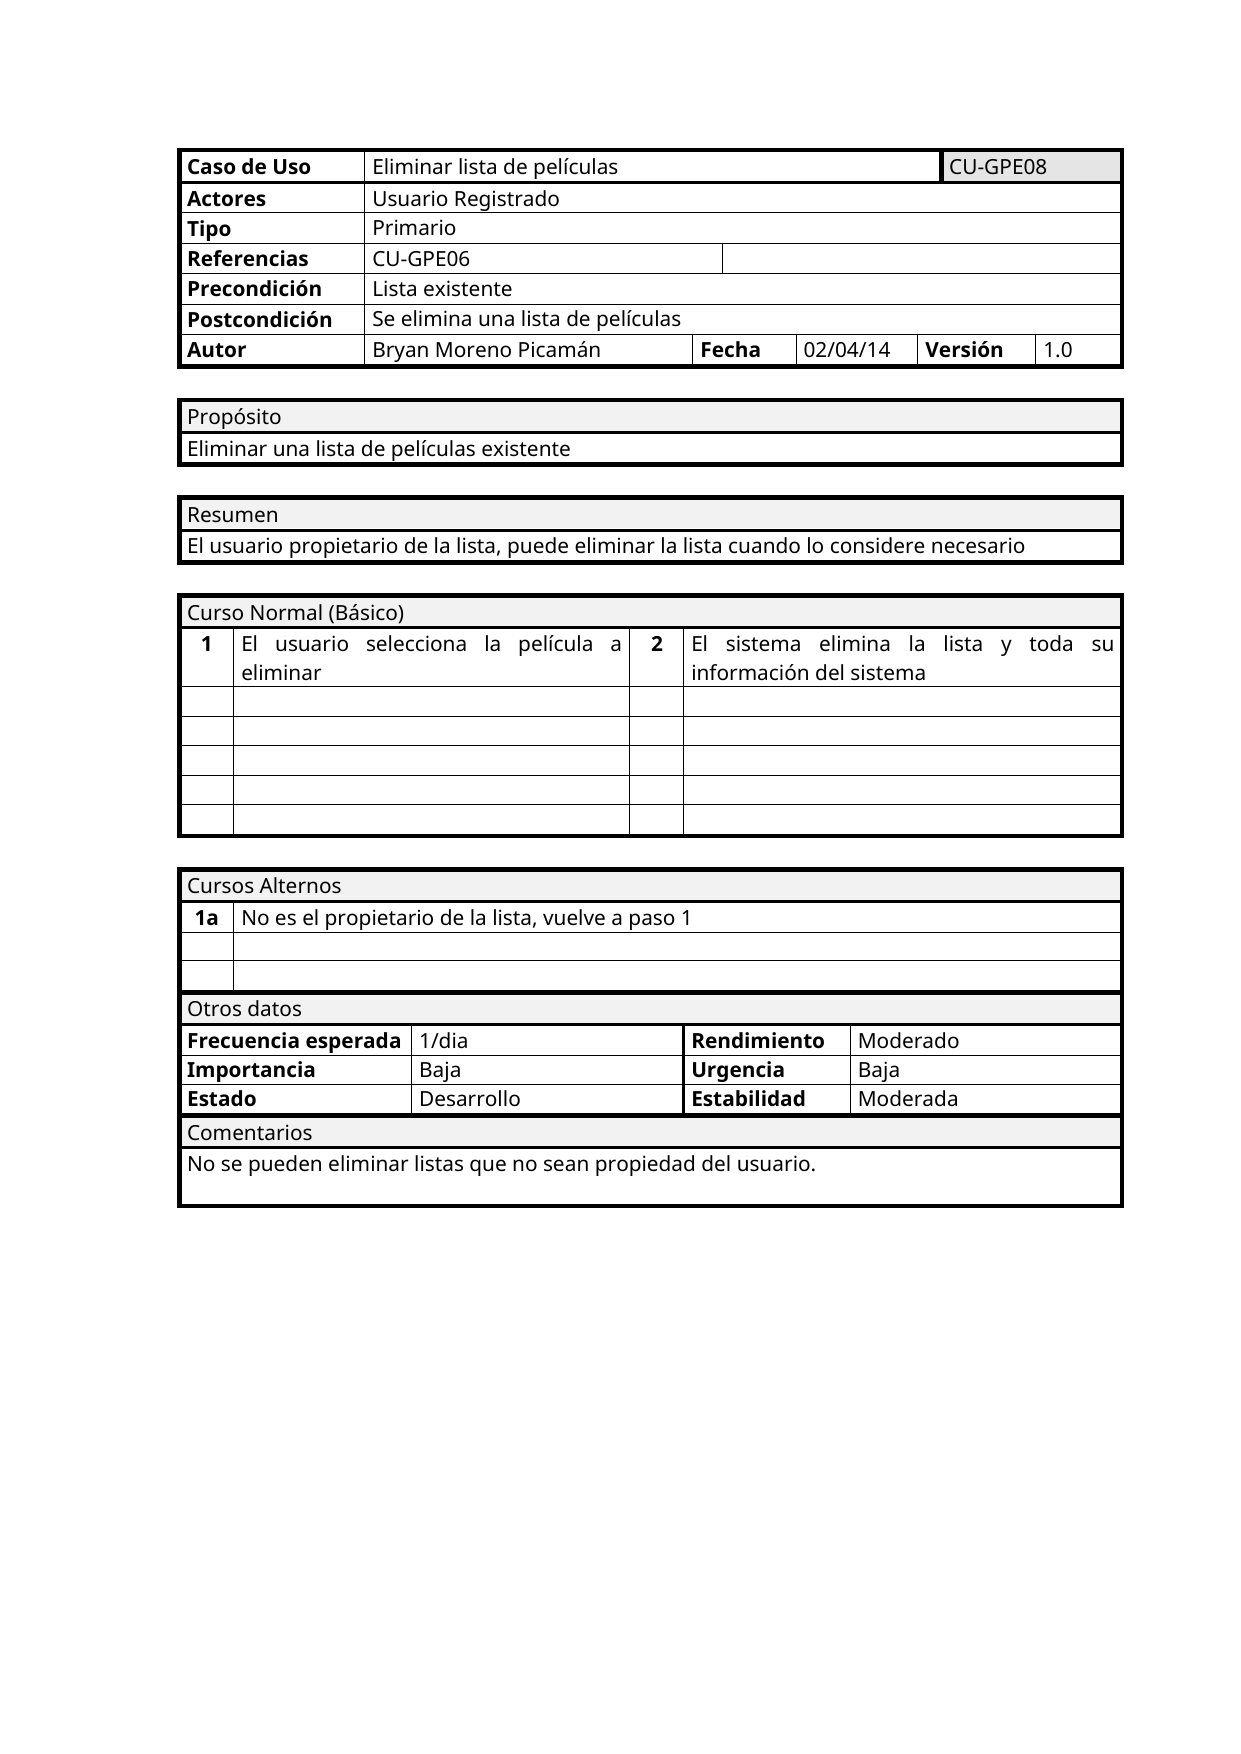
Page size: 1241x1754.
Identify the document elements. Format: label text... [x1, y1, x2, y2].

table_cell No se pueden eliminar listas que no sean propiedad del usuario. [182, 1149, 1120, 1203]
table_cell El sistema elimina la lista y toda su información del sistema [684, 629, 1120, 686]
table_cell [684, 746, 1120, 775]
table_cell [182, 805, 233, 834]
table_cell [684, 776, 1120, 804]
table_cell [234, 805, 629, 834]
table_header Curso Normal (Básico) [182, 598, 1120, 626]
table_cell Eliminar una lista de películas existente [182, 434, 1120, 462]
table_cell Urgencia [685, 1056, 850, 1083]
table_cell [234, 933, 1120, 960]
table_cell Precondición [182, 274, 364, 303]
table_cell [684, 687, 1120, 716]
table_cell El usuario selecciona la película a eliminar [234, 629, 629, 686]
table_cell [234, 746, 629, 775]
table_cell [182, 746, 233, 775]
table_cell Referencias [182, 244, 364, 273]
table_cell Bryan Moreno Picamán [365, 335, 692, 364]
table_cell Estabilidad [685, 1085, 850, 1113]
table_cell [234, 687, 629, 716]
table_cell [630, 776, 683, 804]
table_cell [684, 805, 1120, 834]
table_header Propósito [182, 402, 1120, 431]
table_cell Estado [182, 1085, 411, 1113]
table_cell Autor [182, 335, 364, 364]
table_cell 02/04/14 [797, 335, 917, 364]
table_cell Frecuencia esperada [182, 1026, 411, 1054]
table_header Resumen [182, 500, 1120, 528]
table_cell Desarrollo [412, 1085, 682, 1113]
table_header CU-GPE08 [944, 152, 1120, 181]
table_cell [630, 687, 683, 716]
table_cell Versión [918, 335, 1035, 364]
table_cell Baja [412, 1056, 682, 1083]
table_cell El usuario propietario de la lista, puede eliminar la lista cuando lo considere necesario [182, 532, 1120, 560]
table_cell CU-GPE06 [365, 244, 722, 273]
table_cell 1 [182, 629, 233, 686]
table_cell [684, 717, 1120, 745]
table_cell Comentarios [182, 1118, 1120, 1146]
table_cell [182, 717, 233, 745]
table_cell Primario [365, 213, 1120, 243]
table_cell Usuario Registrado [365, 184, 1120, 212]
table_cell [182, 687, 233, 716]
table_header Caso de Uso [182, 152, 364, 181]
table_cell Baja [851, 1056, 1120, 1083]
table_cell 1a [182, 903, 233, 931]
table_cell No es el propietario de la lista, vuelve a paso 1 [234, 903, 1120, 931]
table_cell [723, 244, 1120, 273]
table_cell Se elimina una lista de películas [365, 305, 1120, 334]
table_cell Moderado [851, 1026, 1120, 1054]
table_cell Rendimiento [685, 1026, 850, 1054]
table_cell [182, 776, 233, 804]
table_cell 1.0 [1036, 335, 1120, 364]
table_cell [182, 933, 233, 960]
table_cell [630, 746, 683, 775]
table_cell [630, 805, 683, 834]
table_cell Lista existente [365, 274, 1120, 303]
table_cell [234, 776, 629, 804]
table_cell Postcondición [182, 305, 364, 334]
table_cell Tipo [182, 213, 364, 243]
table_cell [234, 717, 629, 745]
table_cell Fecha [693, 335, 796, 364]
table_cell 1/dia [412, 1026, 682, 1054]
table_cell 2 [630, 629, 683, 686]
table_cell Actores [182, 184, 364, 212]
table_cell Otros datos [182, 995, 1120, 1023]
table_cell [234, 961, 1120, 990]
table_cell [182, 961, 233, 990]
table_header Eliminar lista de películas [365, 152, 939, 181]
table_cell [630, 717, 683, 745]
table_cell Moderada [851, 1085, 1120, 1113]
table_cell Importancia [182, 1056, 411, 1083]
table_header Cursos Alternos [182, 872, 1120, 900]
